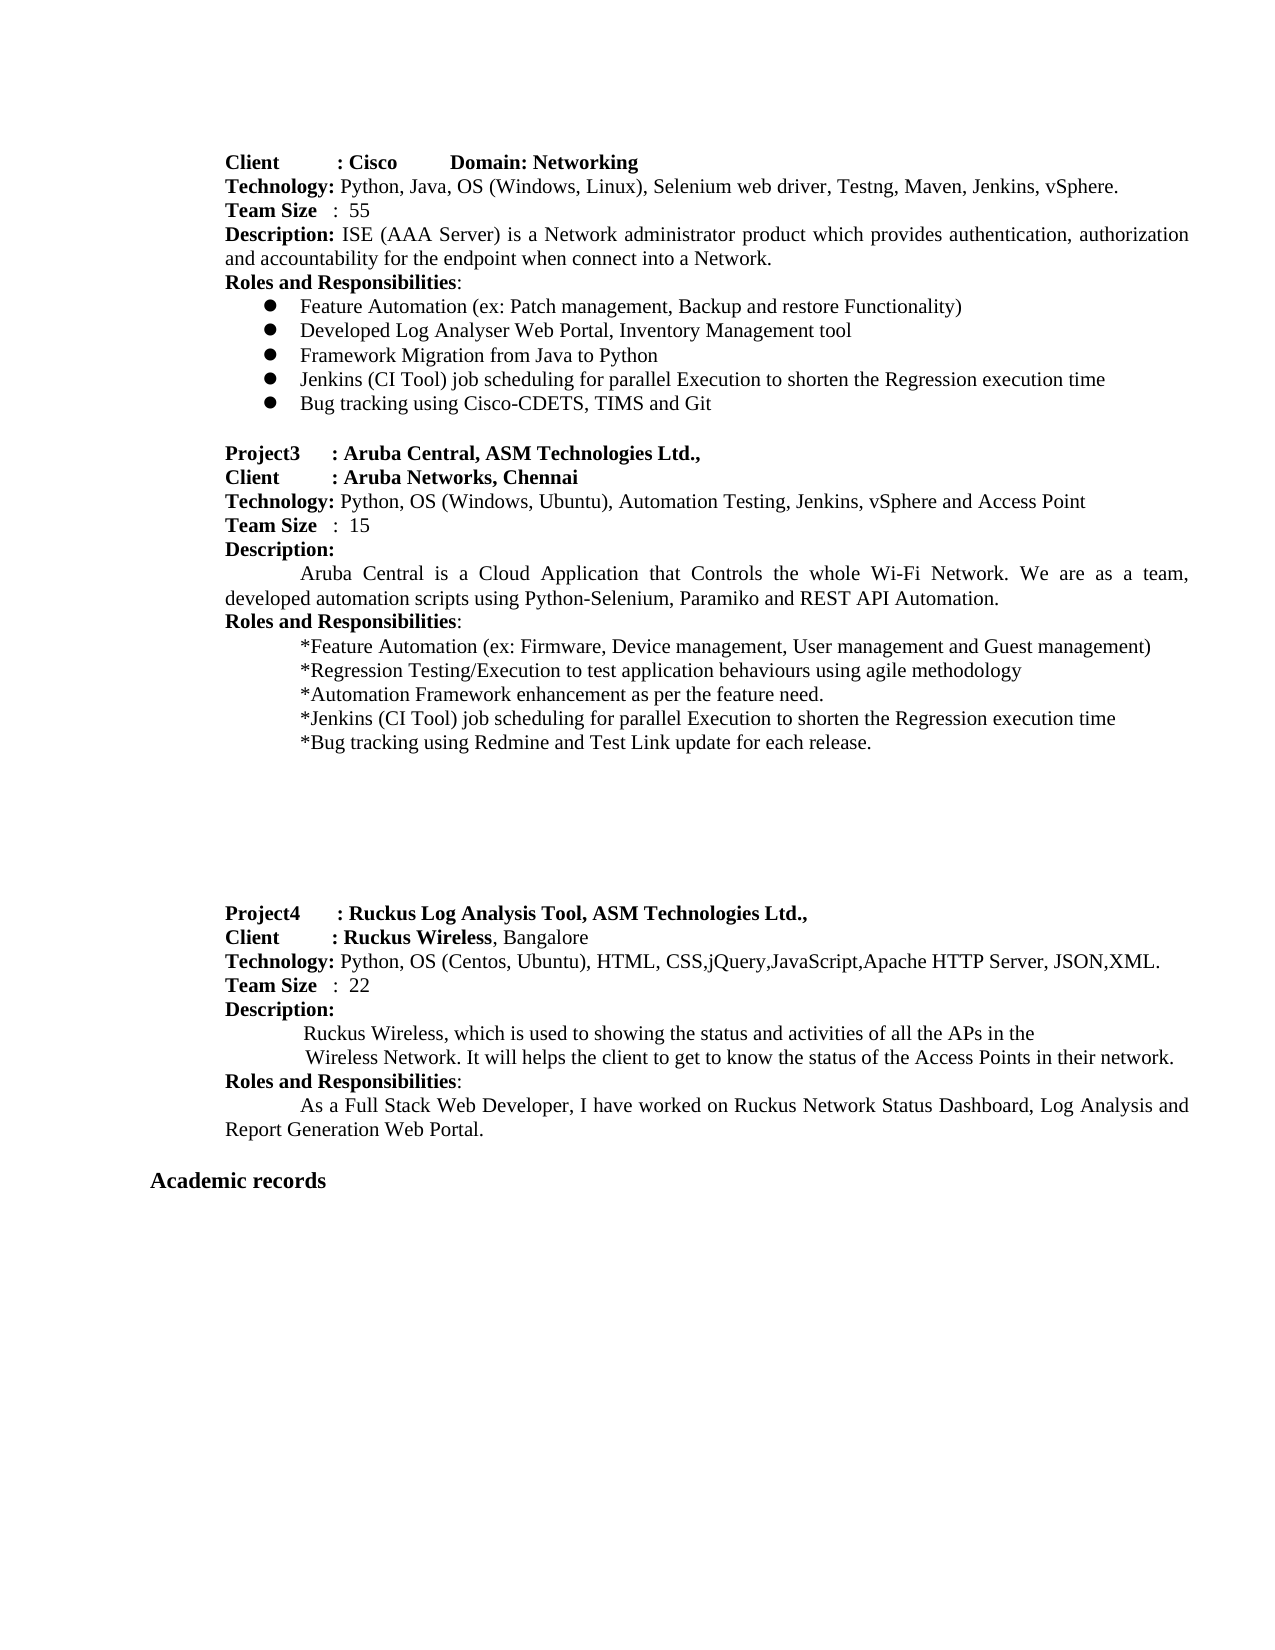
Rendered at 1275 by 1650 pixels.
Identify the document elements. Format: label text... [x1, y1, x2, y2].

text *Jenkins (CI Tool) job scheduling for parallel Execution to shorten the Regression execution time [225, 706, 1191, 730]
text *Bug tracking using Redmine and Test Link update for each release. [225, 730, 1191, 754]
text *Feature Automation (ex: Firmware, Device management, User management and Guest management) [225, 633, 1191, 658]
text *Regression Testing/Execution to test application behaviours using agile methodology [225, 658, 1191, 682]
text Description: [225, 537, 1191, 561]
list Framework Migration from Java to Python [225, 342, 1191, 367]
text *Automation Framework enhancement as per the feature need. [225, 682, 1191, 706]
list Bug tracking using Cisco-CDETS, TIMS and Git [225, 391, 1191, 415]
text Aruba Central is a Cloud Application that Controls the whole Wi-Fi Network. We are as a team, developed automation scripts using Python-Selenium, Paramiko and REST API Automation. [225, 561, 1191, 609]
text Team Size : 55 [225, 198, 1191, 222]
text Technology: Python, OS (Centos, Ubuntu), HTML, CSS,jQuery,JavaScript,Apache HTTP Server, JSON,XML. [225, 949, 1191, 973]
text Client : Aruba Networks, Chennai [225, 465, 1191, 489]
text Project3 : Aruba Central, ASM Technologies Ltd., [225, 441, 1191, 465]
text Description: [225, 997, 1191, 1021]
text Project4 : Ruckus Log Analysis Tool, ASM Technologies Ltd., [225, 901, 1191, 924]
text Technology: Python, OS (Windows, Ubuntu), Automation Testing, Jenkins, vSphere and Access Point [225, 489, 1191, 513]
list Developed Log Analyser Web Portal, Inventory Management tool [225, 318, 1191, 342]
text Client : Ruckus Wireless, Bangalore [225, 924, 1191, 949]
text As a Full Stack Web Developer, I have worked on Ruckus Network Status Dashboard, Log Analysis and Report Generation Web Portal. [225, 1093, 1191, 1141]
text Roles and Responsibilities: [225, 270, 1191, 294]
text Description: ISE (AAA Server) is a Network administrator product which provides authentication, authorization and accountability for the endpoint when connect into a Network. [225, 222, 1191, 270]
text Team Size : 15 [225, 513, 1191, 537]
text Client : Cisco Domain: Networking [225, 150, 1191, 174]
text Ruckus Wireless, which is used to showing the status and activities of all the APs in the [225, 1021, 1191, 1045]
list Feature Automation (ex: Patch management, Backup and restore Functionality) [225, 294, 1191, 318]
text Roles and Responsibilities: [225, 1069, 1191, 1093]
text Team Size : 22 [225, 973, 1191, 997]
text Wireless Network. It will helps the client to get to know the status of the Access Points in their network. [225, 1045, 1191, 1069]
text Academic records [150, 1167, 1191, 1194]
text Roles and Responsibilities: [225, 609, 1191, 633]
list Jenkins (CI Tool) job scheduling for parallel Execution to shorten the Regression execution time [225, 367, 1191, 391]
text Technology: Python, Java, OS (Windows, Linux), Selenium web driver, Testng, Maven, Jenkins, vSphere. [225, 174, 1191, 198]
